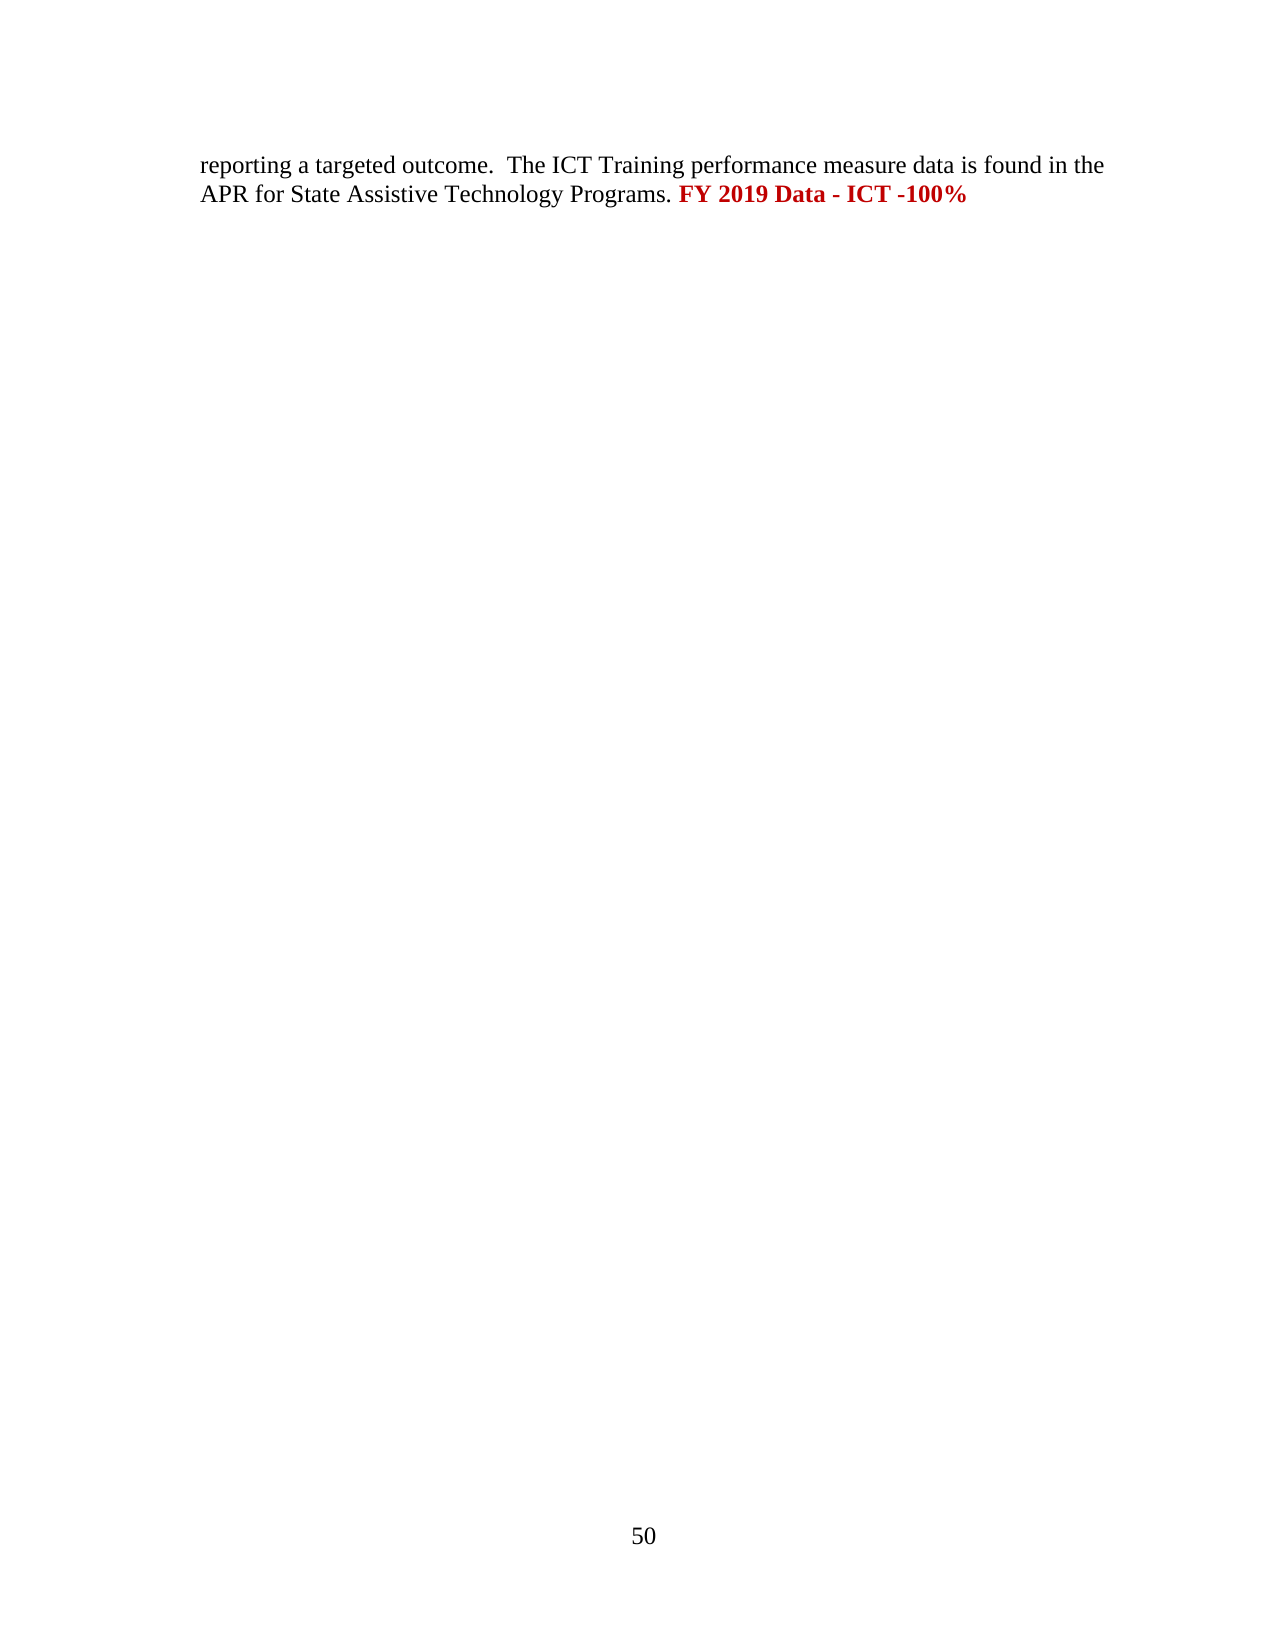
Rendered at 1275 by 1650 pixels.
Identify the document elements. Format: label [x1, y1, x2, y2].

list [162, 150, 1125, 207]
